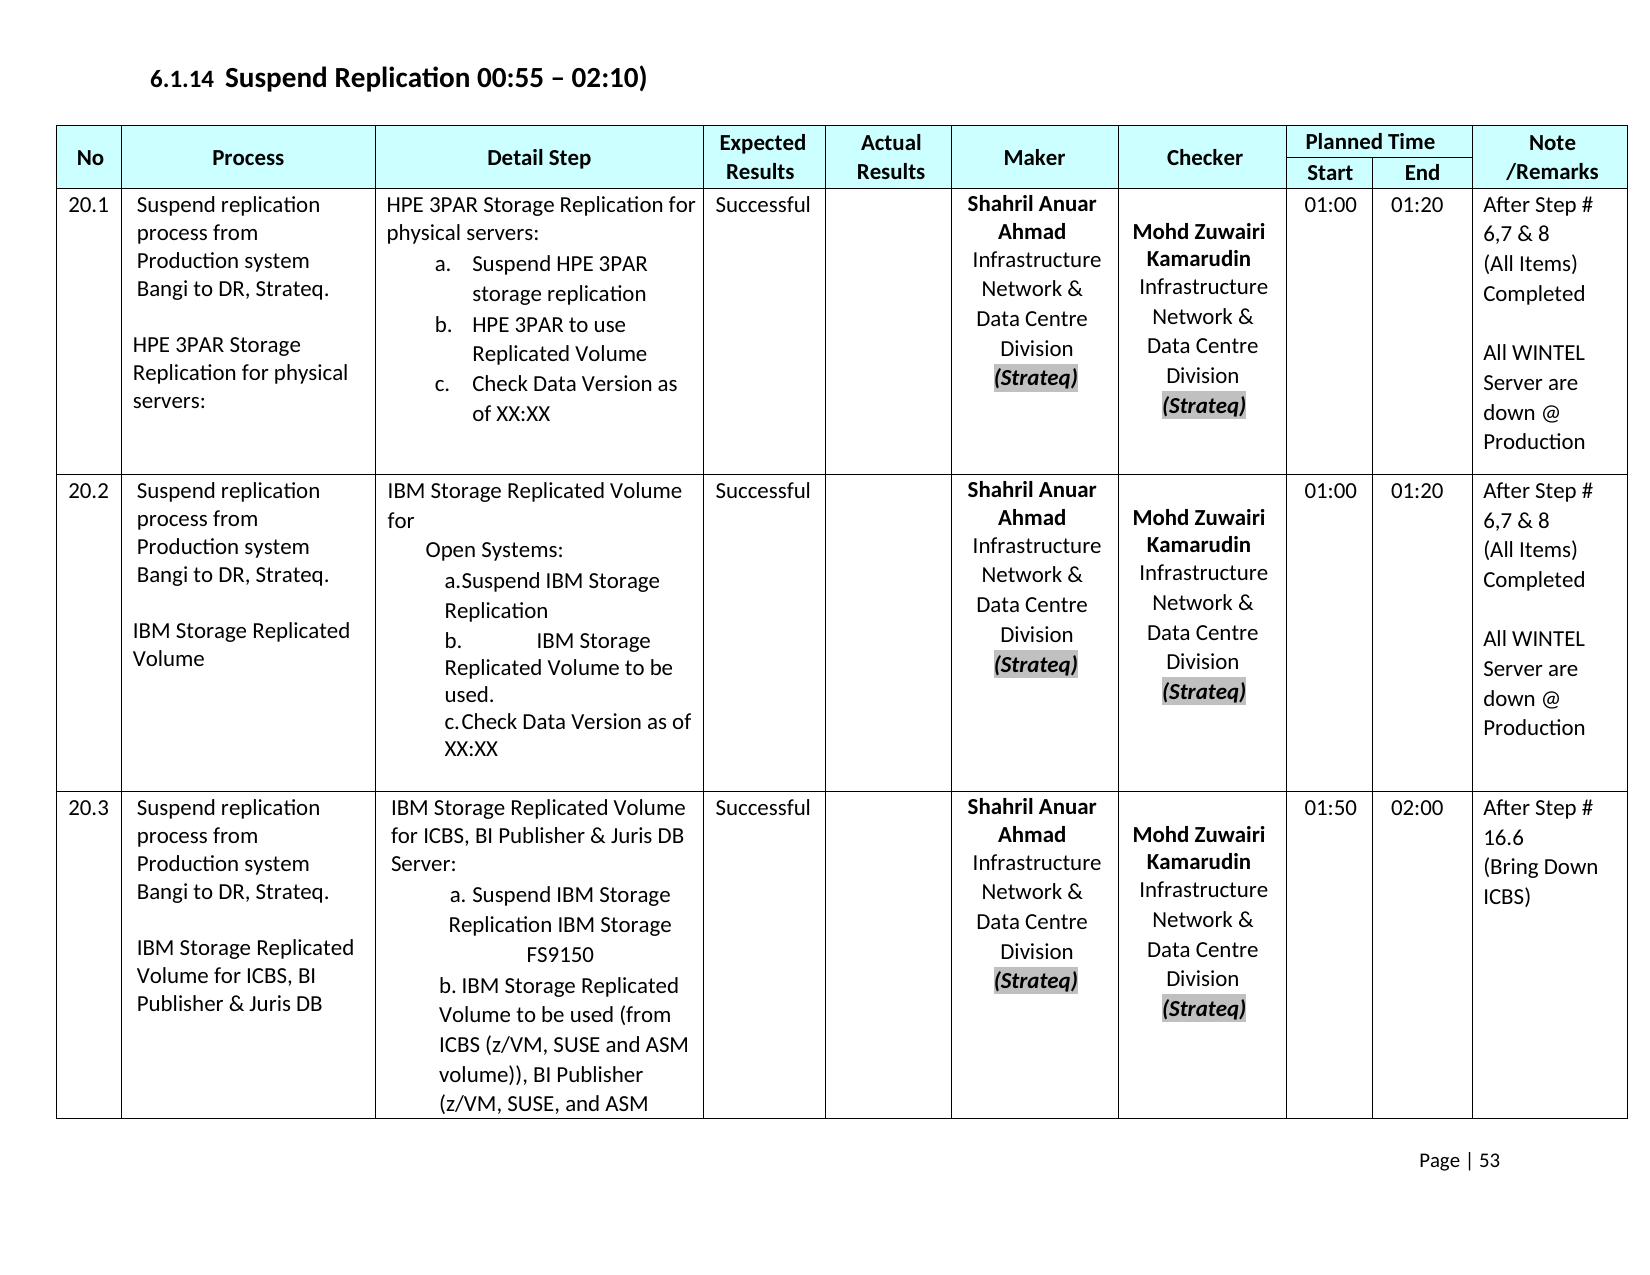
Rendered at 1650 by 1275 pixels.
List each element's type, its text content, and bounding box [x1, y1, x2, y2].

table_header Actual Results [826, 126, 951, 188]
table_header No [57, 126, 121, 188]
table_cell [376, 792, 703, 1117]
table_cell After Step # 6,7 & 8 (All Items) Completed All WINTEL Server are down @ Production [1473, 475, 1627, 791]
table_cell Successful [704, 792, 825, 1117]
table_cell Shahril Anuar Ahmad Infrastructure Network & Data Centre Division (Strateq) [952, 475, 1118, 791]
table_cell 01:20 [1373, 475, 1472, 791]
table_cell End [1373, 158, 1472, 188]
table_cell Start [1287, 158, 1372, 188]
table_cell IBM Storage Replicated Volume for Open Systems: Suspend IBM Storage Replication IBM Storage Replicated Volume to be used. Check Data Version as of XX:XX [376, 475, 703, 791]
table_cell 01:00 [1287, 475, 1372, 791]
table_cell Suspend replication process from Production system Bangi to DR, Strateq. HPE 3PAR Storage Replication for physical servers: [122, 189, 375, 474]
table_cell 02:00 [1373, 792, 1472, 1117]
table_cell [1119, 792, 1286, 1117]
table_header Checker [1119, 126, 1286, 188]
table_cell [122, 792, 375, 1117]
table_header Detail Step [376, 126, 703, 188]
table_cell [826, 475, 951, 791]
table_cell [952, 792, 1118, 1117]
table_cell Mohd Zuwairi Kamarudin Infrastructure Network & Data Centre Division (Strateq) [1119, 189, 1286, 474]
table_header Maker [952, 126, 1118, 188]
table_header Process [122, 126, 375, 188]
table_cell 01:00 [1287, 189, 1372, 474]
table_cell Suspend replication process from Production system Bangi to DR, Strateq. IBM Storage Replicated Volume [122, 475, 375, 791]
table_cell [826, 792, 951, 1117]
subtitle Suspend Replication 00:55 – 02:10) [150, 59, 1500, 95]
table_cell Shahril Anuar Ahmad Infrastructure Network & Data Centre Division (Strateq) [952, 189, 1118, 474]
table_cell 01:20 [1373, 189, 1472, 474]
table_header Planned Time [1287, 126, 1472, 157]
table_cell [826, 189, 951, 474]
table_cell 20.2 [57, 475, 121, 791]
table_cell HPE 3PAR Storage Replication for physical servers: Suspend HPE 3PAR storage replication HPE 3PAR to use Replicated Volume Check Data Version as of XX:XX [376, 189, 703, 474]
table_cell Successful [704, 189, 825, 474]
table_cell 20.1 [57, 189, 121, 474]
table_header Note /Remarks [1473, 126, 1627, 188]
table_cell After Step # 6,7 & 8 (All Items) Completed All WINTEL Server are down @ Production [1473, 189, 1627, 474]
table_header Expected Results [704, 126, 825, 188]
table_cell 01:50 [1287, 792, 1372, 1117]
table_cell Mohd Zuwairi Kamarudin Infrastructure Network & Data Centre Division (Strateq) [1119, 475, 1286, 791]
table_cell 20.3 [57, 792, 121, 1117]
table_cell Successful [704, 475, 825, 791]
table_cell After Step # 16.6 (Bring Down ICBS) [1473, 792, 1627, 1117]
